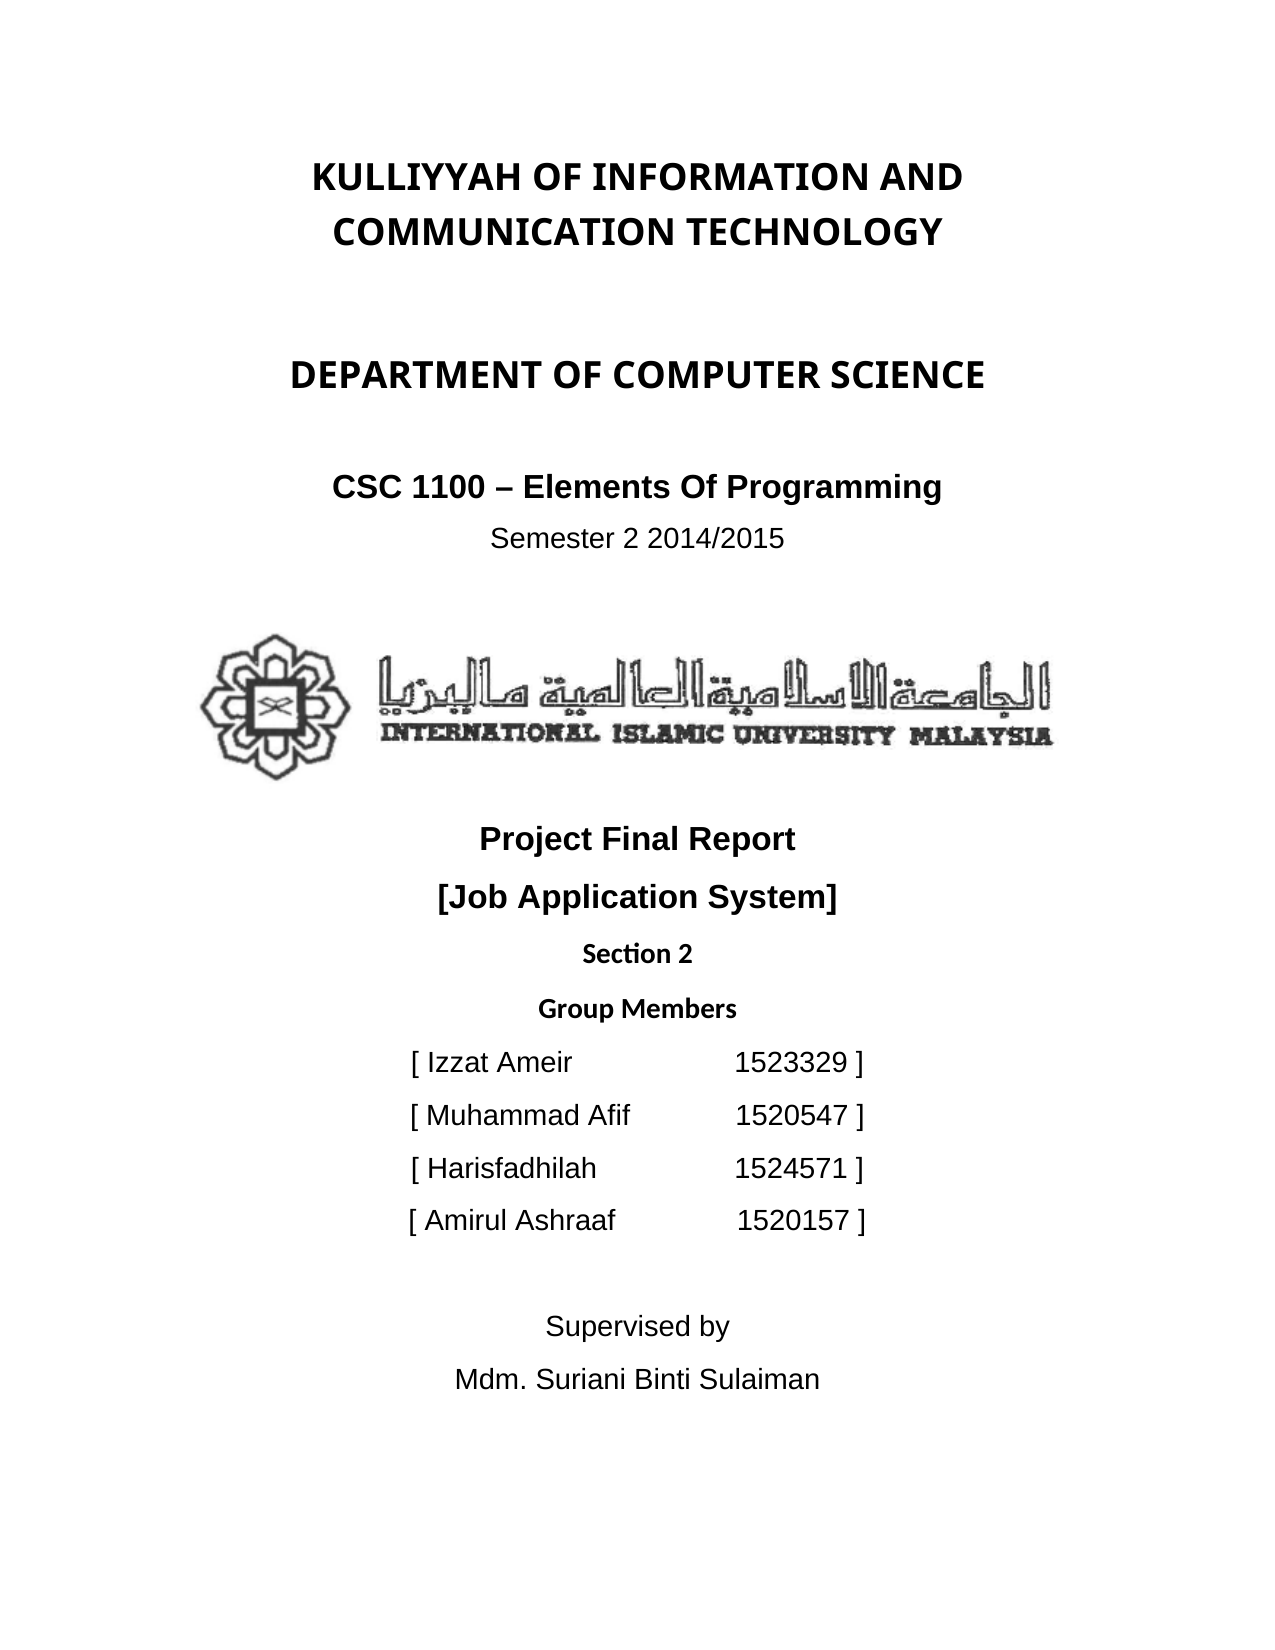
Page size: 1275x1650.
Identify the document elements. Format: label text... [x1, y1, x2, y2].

text Semester 2 2014/2015 [150, 521, 1125, 555]
text [ Muhammad Afif 1520547 ] [150, 1098, 1125, 1131]
text Supervised by [150, 1309, 1125, 1343]
text DEPARTMENT OF COMPUTER SCIENCE [150, 349, 1125, 400]
text Mdm. Suriani Binti Sulaiman [150, 1362, 1125, 1395]
text [ Amirul Ashraaf 1520157 ] [150, 1203, 1125, 1237]
picture [187, 632, 1088, 800]
text Project Final Report [150, 818, 1125, 857]
text CSC 1100 – Elements Of Programming [150, 467, 1125, 506]
text KULLIYYAH OF INFORMATION AND COMMUNICATION TECHNOLOGY [150, 150, 1125, 256]
text [Job Application System] [150, 877, 1125, 915]
text [ Harisfadhilah 1524571 ] [150, 1151, 1125, 1184]
text Group Members [150, 990, 1125, 1026]
text Section 2 [150, 935, 1125, 970]
text [ Izzat Ameir 1523329 ] [150, 1045, 1125, 1078]
